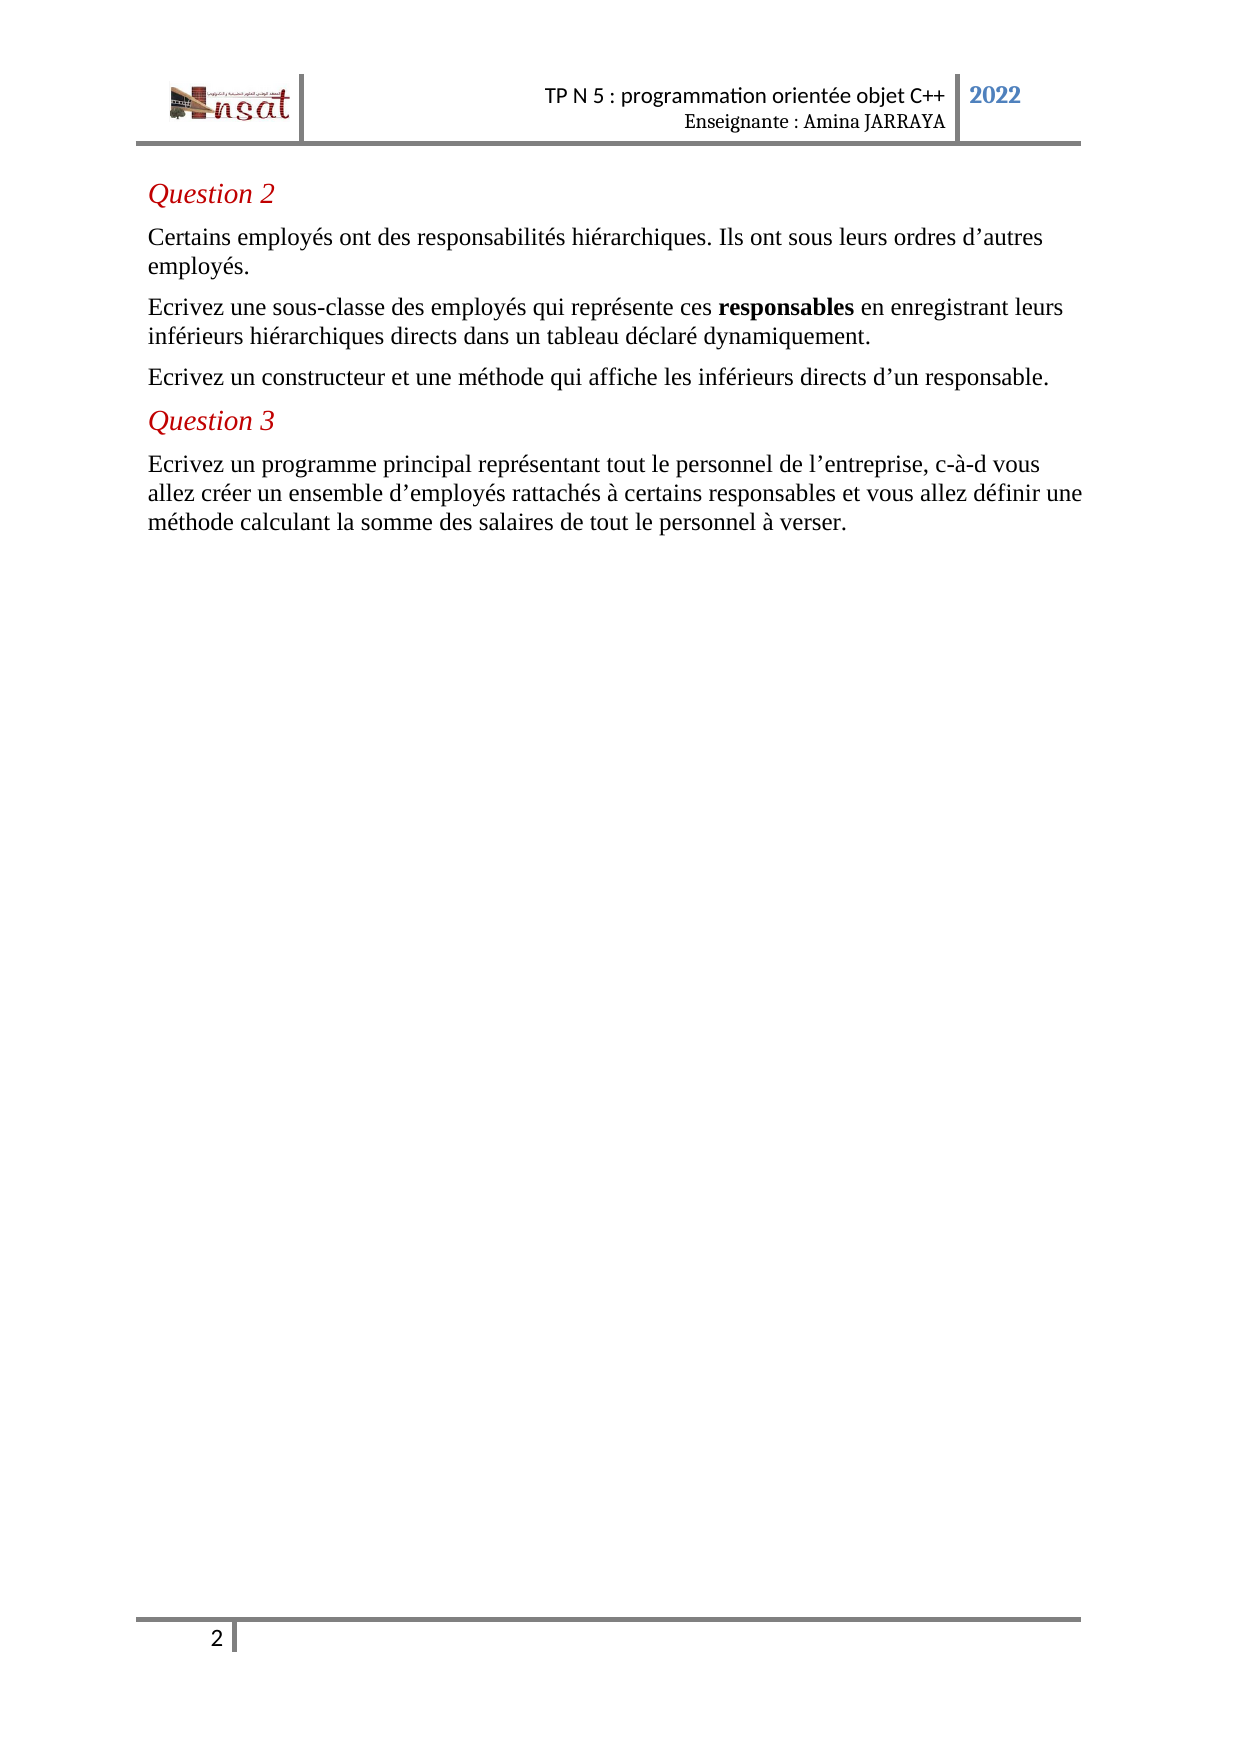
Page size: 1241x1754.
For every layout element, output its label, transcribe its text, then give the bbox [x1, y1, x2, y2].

text Ecrivez un constructeur et une méthode qui affiche les inférieurs directs d’un responsable. [148, 362, 1093, 391]
text Ecrivez un programme principal représentant tout le personnel de l’entreprise, c-à-d vous allez créer un ensemble d’employés rattachés à certains responsables et vous allez définir une méthode calculant la somme des salaires de tout le personnel à verser. [148, 449, 1093, 536]
text Ecrivez une sous-classe des employés qui représente ces responsables en enregistrant leurs inférieurs hiérarchiques directs dans un tableau déclaré dynamiquement. [148, 292, 1093, 349]
text Question 3 [148, 403, 1093, 437]
picture [169, 81, 290, 122]
text Question 2 [148, 176, 1093, 209]
text Certains employés ont des responsabilités hiérarchiques. Ils ont sous leurs ordres d’autres employés. [148, 222, 1093, 279]
